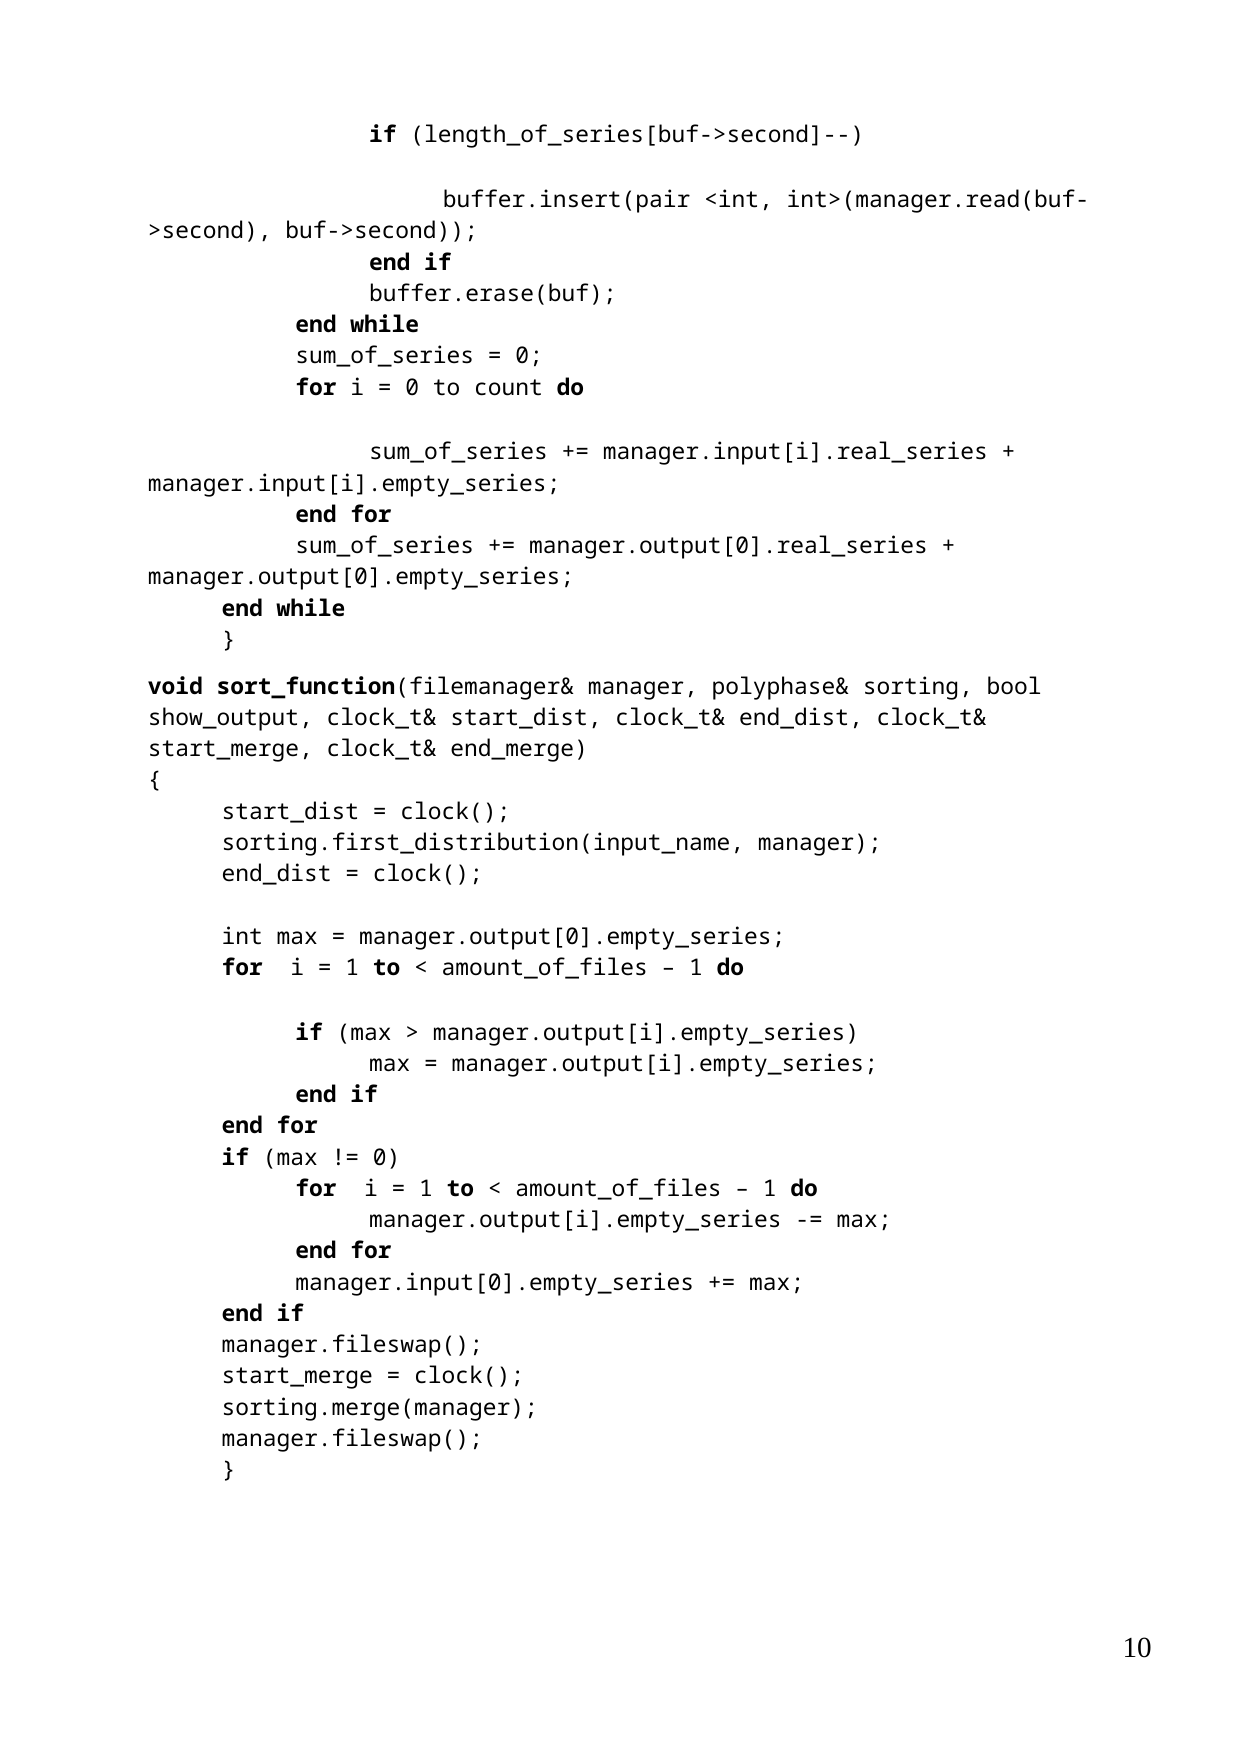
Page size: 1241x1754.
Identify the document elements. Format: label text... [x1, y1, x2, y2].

text end for [148, 1109, 1152, 1141]
text void sort_function(filemanager& manager, polyphase& sorting, bool show_output, clock_t& start_dist, clock_t& end_dist, clock_t& start_merge, clock_t& end_merge) [148, 669, 1152, 763]
text sum_of_series = 0; [148, 339, 1152, 370]
text end while [148, 591, 1152, 623]
text end if [148, 1297, 1152, 1328]
text end if [148, 1078, 1152, 1109]
text end for [148, 498, 1152, 529]
text manager.output[i].empty_series -= max; [148, 1203, 1152, 1234]
text sorting.first_distribution(input_name, manager); [148, 826, 1152, 857]
text for i = 1 to < amount_of_files – 1 do [148, 1172, 1152, 1203]
text buffer.erase(buf); [148, 277, 1152, 308]
text max = manager.output[i].empty_series; [148, 1047, 1152, 1078]
text } [148, 623, 1152, 654]
text if (max > manager.output[i].empty_series) [148, 1016, 1152, 1047]
text sum_of_series += manager.input[i].real_series + manager.input[i].empty_series; [148, 435, 1152, 498]
text { [148, 763, 1152, 794]
text end for [148, 1234, 1152, 1266]
text } [148, 1453, 1152, 1484]
text sum_of_series += manager.output[0].real_series + manager.output[0].empty_series; [148, 529, 1152, 591]
text sorting.merge(manager); [148, 1391, 1152, 1422]
text manager.fileswap(); [148, 1328, 1152, 1359]
text if (max != 0) [148, 1141, 1152, 1172]
text start_dist = clock(); [148, 794, 1152, 826]
text end if [148, 245, 1152, 277]
text end while [148, 308, 1152, 339]
text buffer.insert(pair <int, int>(manager.read(buf->second), buf->second)); [148, 183, 1152, 245]
text manager.fileswap(); [148, 1422, 1152, 1453]
text if (length_of_series[buf->second]--) [148, 118, 1152, 149]
text int max = manager.output[0].empty_series; [148, 919, 1152, 951]
text for i = 0 to count do [148, 370, 1152, 402]
text manager.input[0].empty_series += max; [148, 1266, 1152, 1297]
text start_merge = clock(); [148, 1359, 1152, 1391]
text end_dist = clock(); [148, 857, 1152, 888]
text for i = 1 to < amount_of_files – 1 do [148, 951, 1152, 982]
